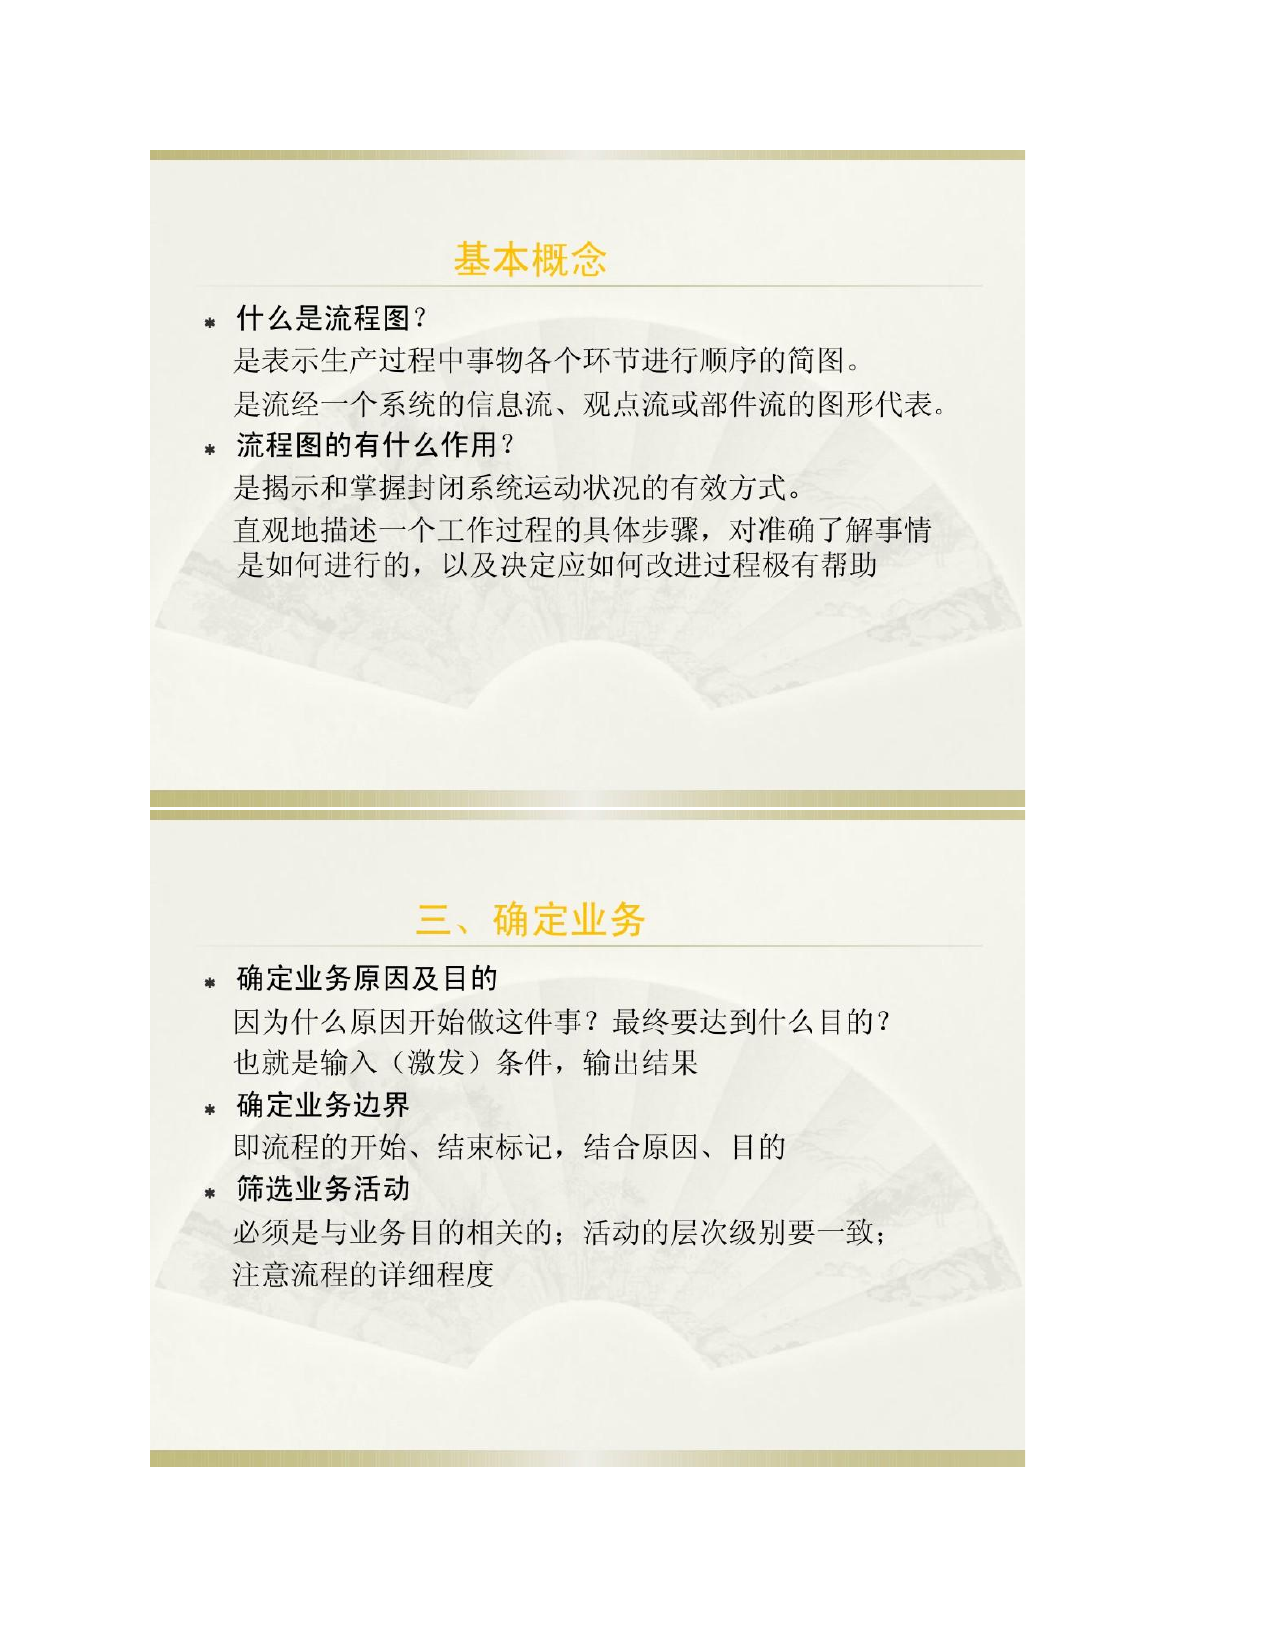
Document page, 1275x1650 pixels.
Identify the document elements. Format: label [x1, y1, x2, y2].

picture [150, 810, 1025, 1467]
picture [150, 150, 1025, 807]
